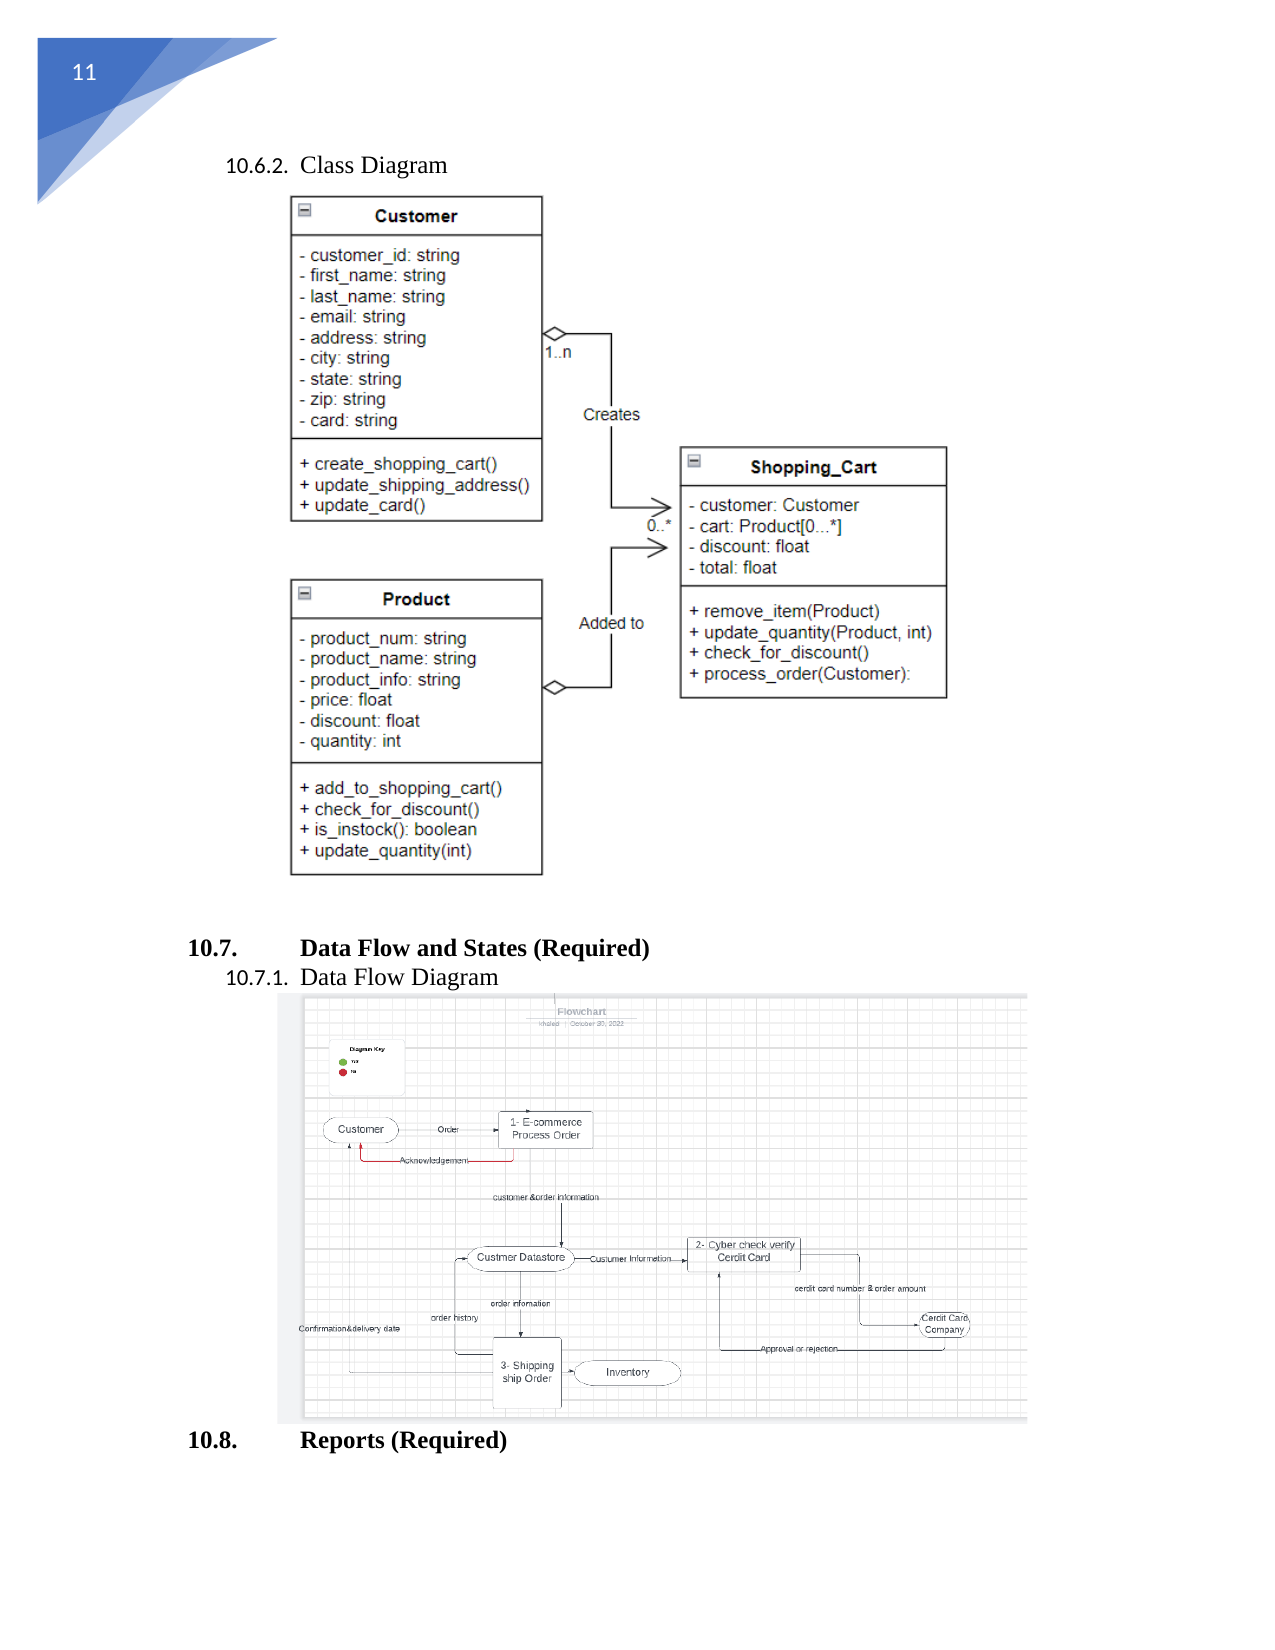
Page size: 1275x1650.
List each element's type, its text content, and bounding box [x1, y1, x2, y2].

picture [277, 993, 1028, 1424]
picture [37, 37, 279, 206]
list Data Flow and States (Required) [187, 933, 1125, 962]
list Reports (Required) [187, 1425, 1125, 1454]
picture [277, 181, 958, 932]
